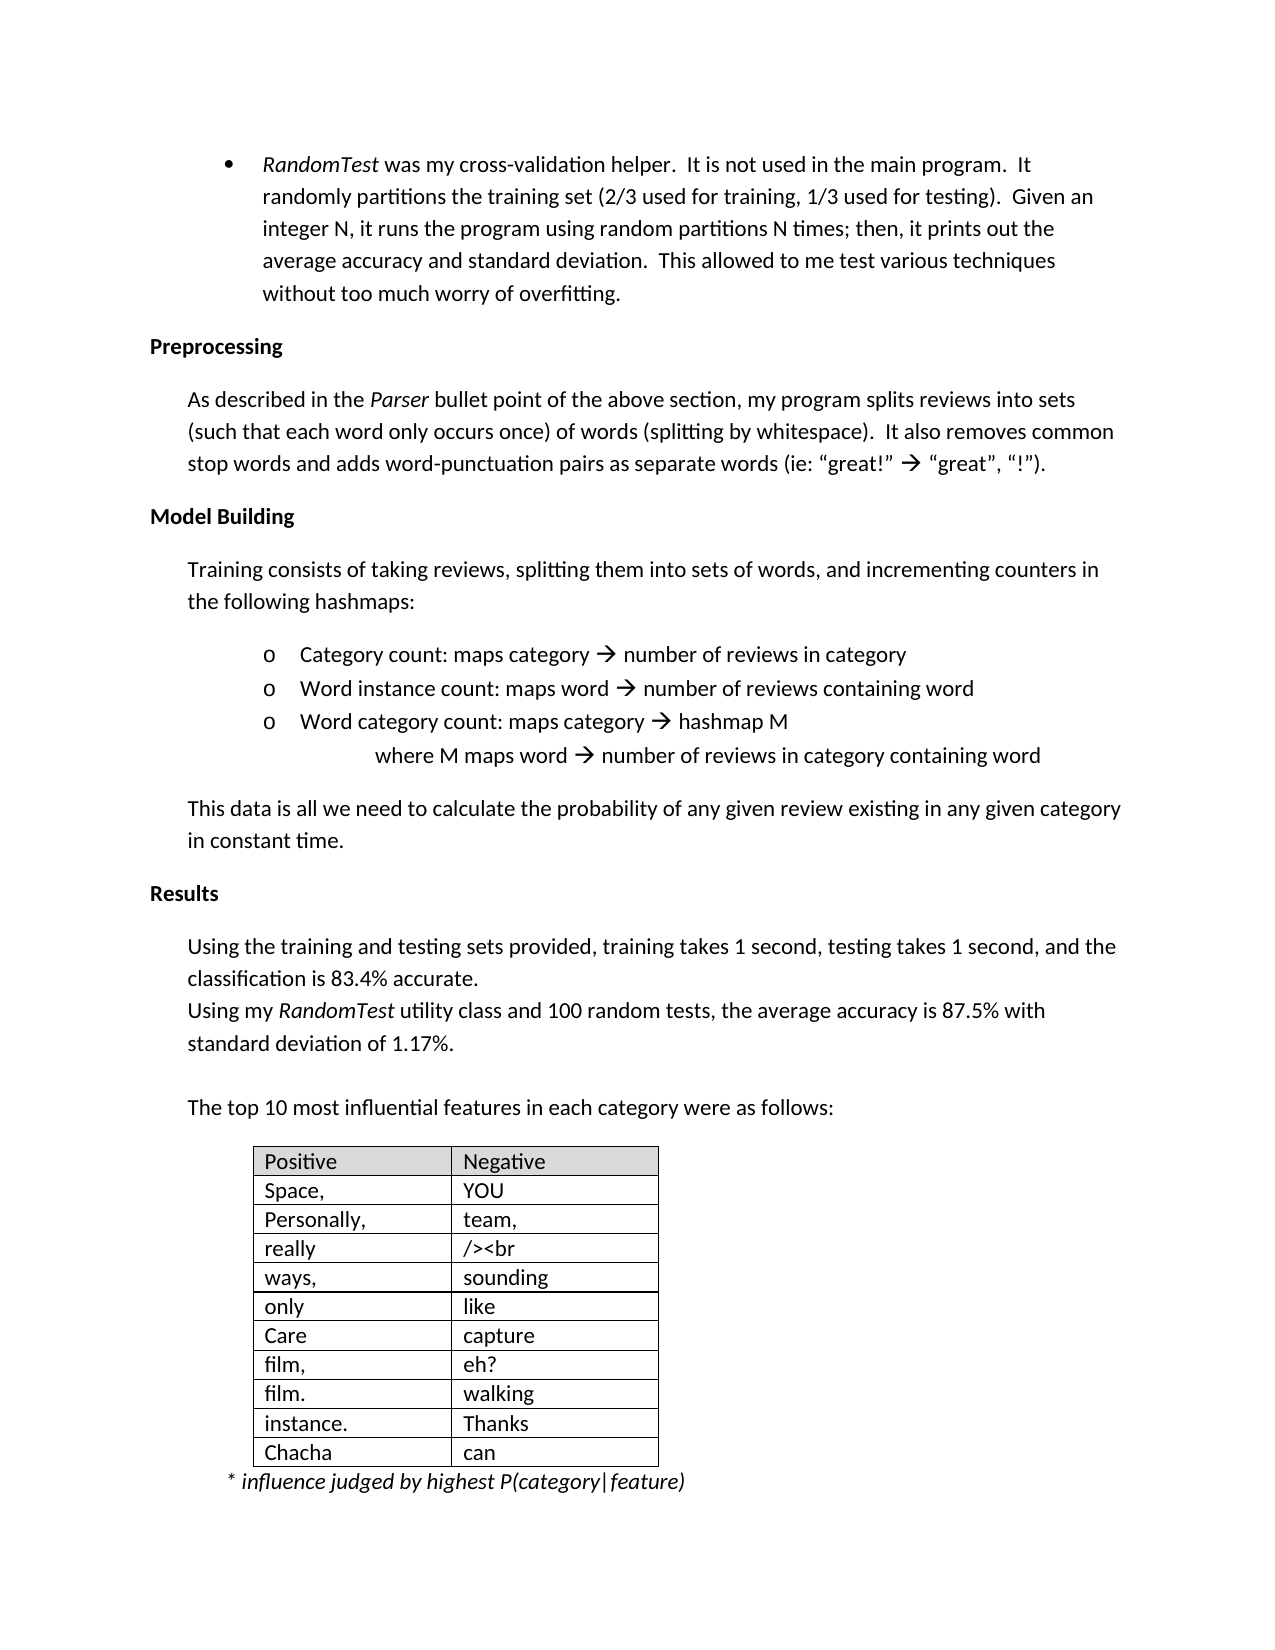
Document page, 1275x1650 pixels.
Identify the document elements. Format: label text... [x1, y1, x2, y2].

table_cell film, [254, 1351, 451, 1378]
text As described in the Parser bullet point of the above section, my program splits reviews into sets (such that each word only occurs once) of words (splitting by whitespace). It also removes common stop words and adds word-punctuation pairs as separate words (ie: “great!” “great”, “!”). [187, 385, 1125, 477]
table_cell really [254, 1234, 451, 1262]
list RandomTest was my cross-validation helper. It is not used in the main program. It randomly partitions the training set (2/3 used for training, 1/3 used for testing). Given an integer N, it runs the program using random partitions N times; then, it prints out the average accuracy and standard deviation. This allowed to me test various techniques without too much worry of overfitting. [225, 150, 1125, 307]
text Model Building [150, 502, 1125, 530]
text Preprocessing [150, 332, 1125, 360]
text Using the training and testing sets provided, training takes 1 second, testing takes 1 second, and the classification is 83.4% accurate. Using my RandomTest utility class and 100 random tests, the average accuracy is 87.5% with standard deviation of 1.17%. The top 10 most influential features in each category were as follows: [187, 932, 1125, 1121]
table_cell walking [452, 1380, 658, 1408]
table_header Positive [254, 1147, 451, 1175]
list Word instance count: maps word number of reviews containing word [262, 674, 1125, 703]
table_cell like [452, 1293, 658, 1320]
text This data is all we need to calculate the probability of any given review existing in any given category in constant time. [187, 794, 1125, 854]
table_cell Care [254, 1321, 451, 1349]
table_cell can [452, 1438, 658, 1466]
table_cell YOU [452, 1176, 658, 1204]
table_cell instance. [254, 1409, 451, 1437]
table_cell capture [452, 1321, 658, 1349]
table_cell Personally, [254, 1205, 451, 1233]
table_cell Space, [254, 1176, 451, 1204]
table_cell Thanks [452, 1409, 658, 1437]
table_cell Chacha [254, 1438, 451, 1466]
text Training consists of taking reviews, splitting them into sets of words, and incrementing counters in the following hashmaps: [187, 555, 1125, 615]
table_cell sounding [452, 1263, 658, 1291]
text * influence judged by highest P(category|feature) [225, 1467, 1125, 1495]
table_header Negative [452, 1147, 658, 1175]
table_cell ways, [254, 1263, 451, 1291]
list Category count: maps category number of reviews in category [262, 640, 1125, 669]
table_cell only [254, 1293, 451, 1320]
table_cell /><br [452, 1234, 658, 1262]
list Word category count: maps category hashmap M where M maps word number of reviews in category containing word [262, 707, 1125, 769]
table_cell eh? [452, 1351, 658, 1378]
table_cell film. [254, 1380, 451, 1408]
text Results [150, 879, 1125, 907]
table_cell team, [452, 1205, 658, 1233]
